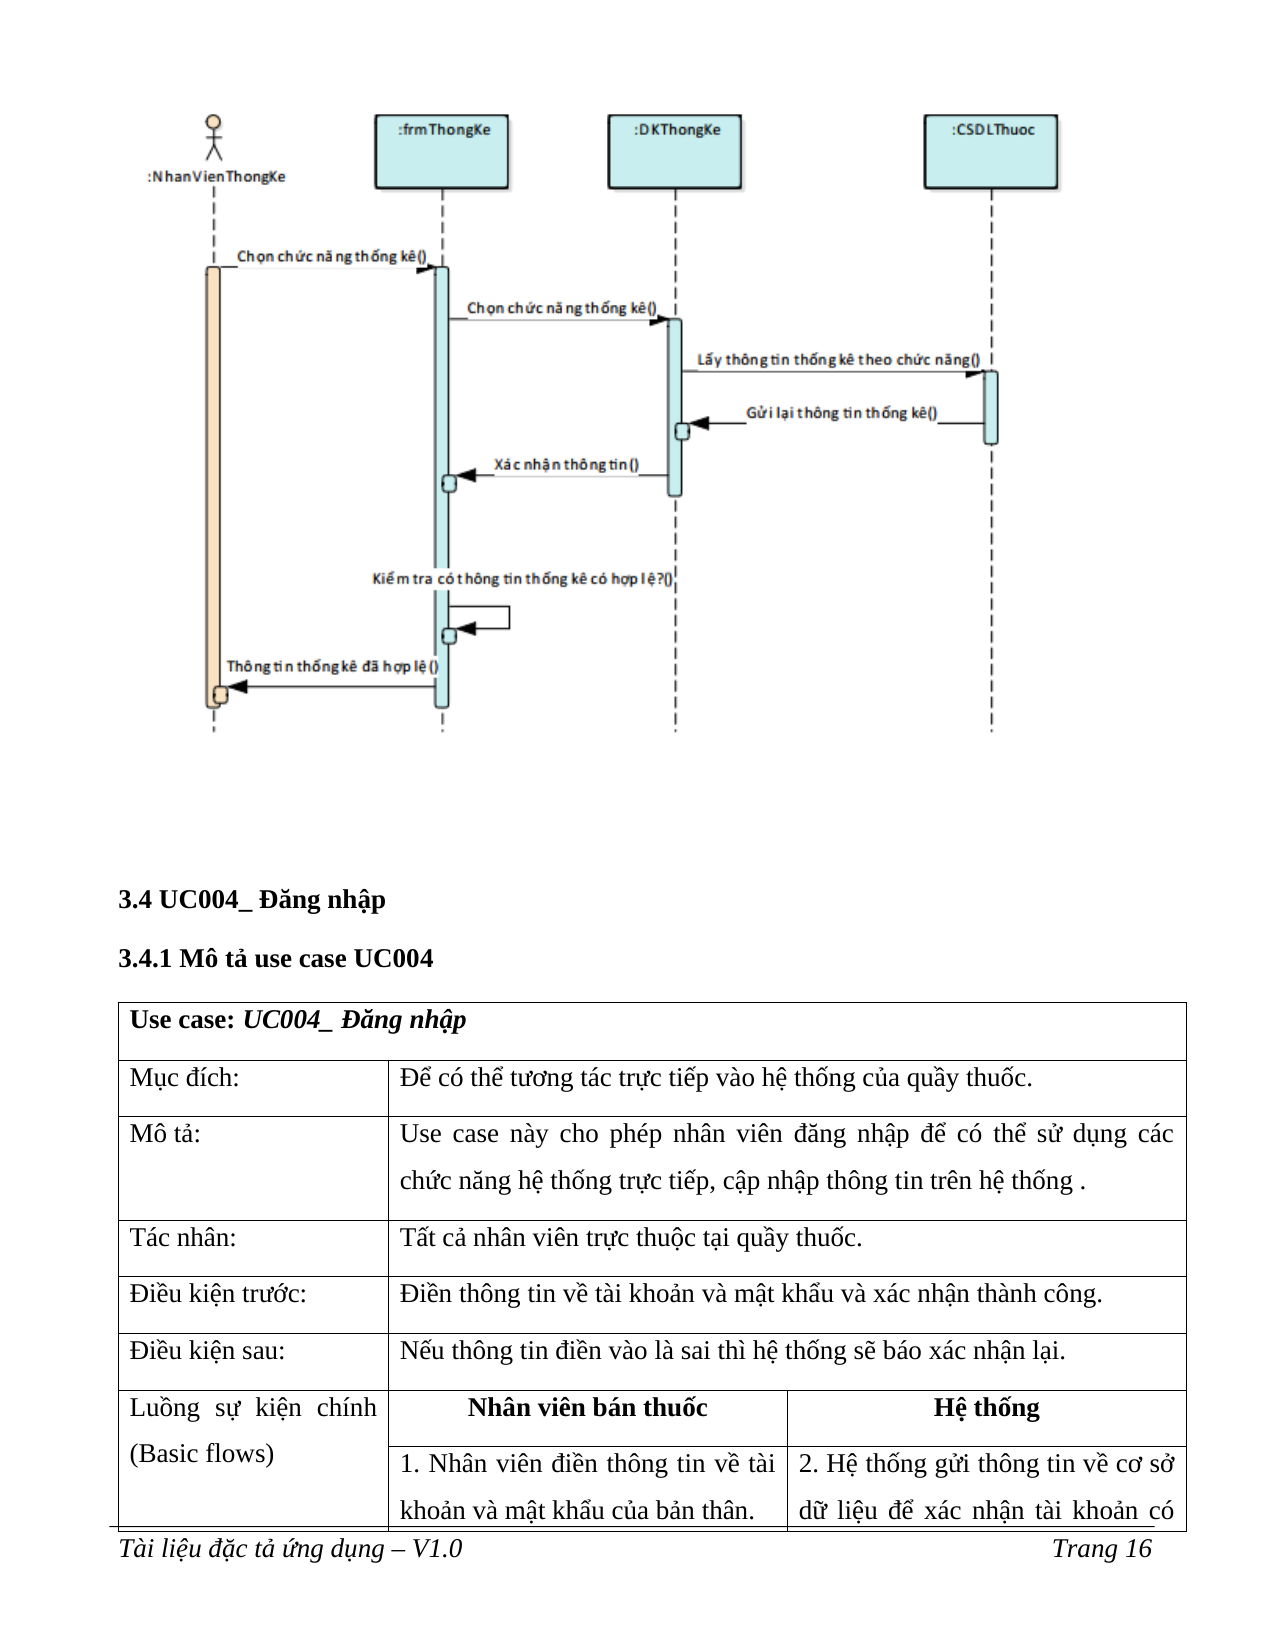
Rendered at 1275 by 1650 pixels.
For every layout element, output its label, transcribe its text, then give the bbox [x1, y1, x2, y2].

table_cell Use case này cho phép nhân viên đăng nhập để có thể sử dụng các chức năng hệ thống trực tiếp, cập nhập thông tin trên hệ thống . [389, 1117, 1186, 1219]
table_header Use case: UC004_ Đăng nhập [119, 1003, 1186, 1059]
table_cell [389, 1447, 787, 1531]
table_cell Nhân viên bán thuốc [389, 1391, 787, 1446]
table_cell Điền thông tin về tài khoản và mật khẩu và xác nhận thành công. [389, 1277, 1186, 1333]
table_cell Điều kiện sau: [119, 1334, 388, 1389]
table_cell Để có thể tương tác trực tiếp vào hệ thống của quầy thuốc. [389, 1061, 1186, 1116]
table_cell Nếu thông tin điền vào là sai thì hệ thống sẽ báo xác nhận lại. [389, 1334, 1186, 1389]
table_cell Mục đích: [119, 1061, 388, 1116]
table_cell Điều kiện trước: [119, 1277, 388, 1333]
table_cell Tất cả nhân viên trực thuộc tại quầy thuốc. [389, 1221, 1186, 1276]
subtitle 3.4.1 Mô tả use case UC004 [118, 943, 1186, 974]
table_cell Tác nhân: [119, 1221, 388, 1276]
table_cell Luồng sự kiện chính (Basic flows) [119, 1391, 388, 1531]
subtitle 3.4 UC004_ Đăng nhập [118, 883, 1186, 914]
table_cell Mô tả: [119, 1117, 388, 1219]
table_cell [788, 1447, 1186, 1531]
picture [138, 88, 1099, 761]
table_cell Hệ thống [788, 1391, 1186, 1446]
